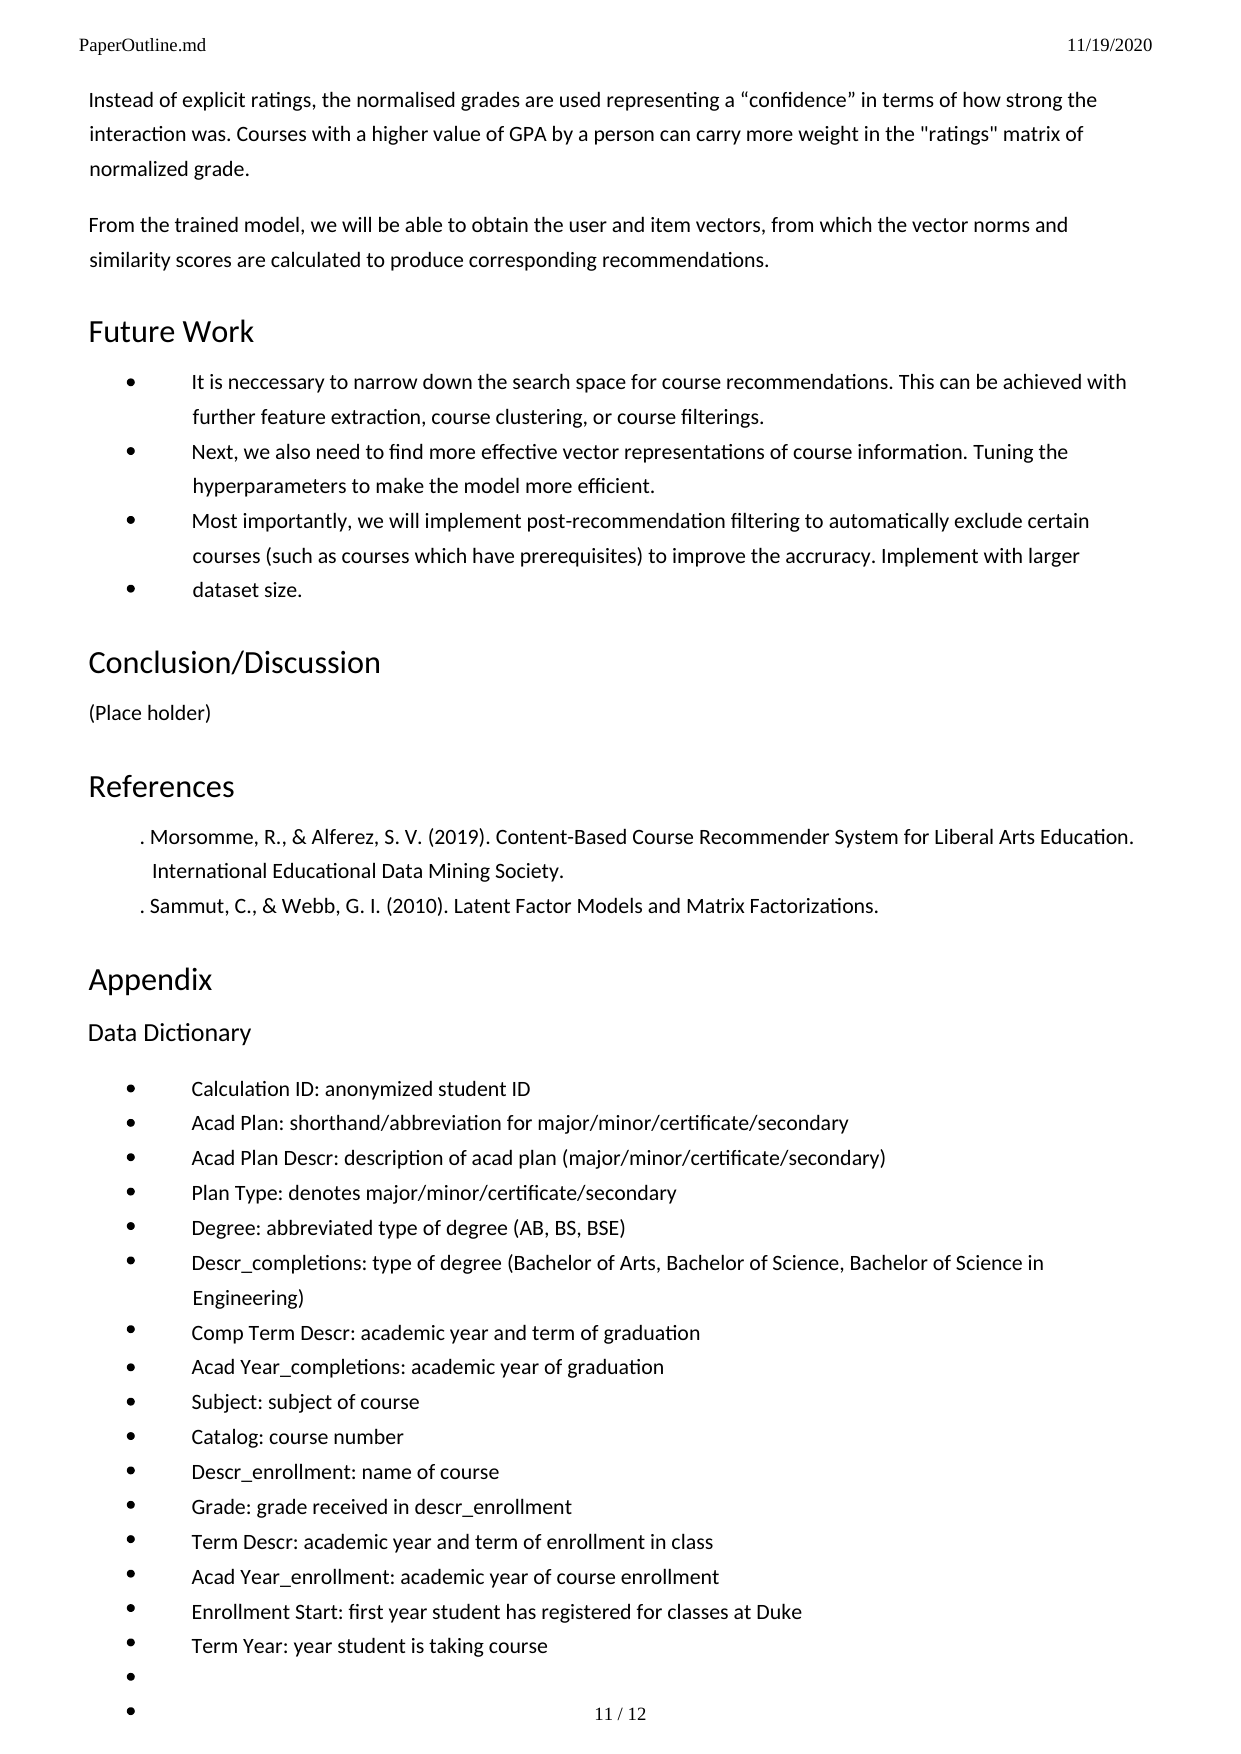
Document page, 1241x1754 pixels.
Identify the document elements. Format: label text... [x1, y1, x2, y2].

text Term Descr: academic year and term of enrollment in class [127, 1528, 1152, 1555]
text Acad Plan Descr: description of acad plan (major/minor/certificate/secondary) [127, 1144, 1152, 1171]
text Plan Type: denotes major/minor/certificate/secondary [127, 1179, 1152, 1206]
subtitle Future Work [88, 311, 1153, 351]
text . Sammut, C., & Webb, G. I. (2010). Latent Factor Models and Matrix Factorizations. [139, 893, 1152, 919]
subtitle Appendix [88, 959, 1153, 999]
text Degree: abbreviated type of degree (AB, BS, BSE) [127, 1214, 1152, 1241]
text From the trained model, we will be able to obtain the user and item vectors, from which the vector norms and similarity scores are calculated to produce corresponding recommendations. [88, 211, 1152, 272]
text Grade: grade received in descr_enrollment [127, 1493, 1152, 1520]
text (Place holder) [88, 699, 1152, 726]
text Descr_enrollment: name of course [127, 1458, 1152, 1485]
text Descr_completions: type of degree (Bachelor of Arts, Bachelor of Science, Bachelor of Science in Engineering) [127, 1249, 1152, 1310]
subtitle References [88, 766, 1153, 805]
text Term Year: year student is taking course [127, 1633, 1152, 1659]
text Instead of explicit ratings, the normalised grades are used representing a “confidence” in terms of how strong the interaction was. Courses with a higher value of GPA by a person can carry more weight in the "ratings" matrix of normalized grade. [89, 86, 1153, 182]
text Enrollment Start: first year student has registered for classes at Duke [127, 1598, 1152, 1624]
text It is neccessary to narrow down the search space for course recommendations. This can be achieved with further feature extraction, course clustering, or course filterings. [127, 368, 1152, 430]
text Comp Term Descr: academic year and term of graduation [127, 1319, 1152, 1345]
text Calculation ID: anonymized student ID [127, 1075, 1152, 1101]
subtitle Data Dictionary [88, 1016, 1153, 1048]
text Next, we also need to find more effective vector representations of course information. Tuning the hyperparameters to make the model more efficient. [127, 438, 1152, 499]
text Most importantly, we will implement post-recommendation filtering to automatically exclude certain courses (such as courses which have prerequisites) to improve the accruracy. Implement with larger dataset size. [127, 507, 1099, 603]
text Catalog: course number [127, 1423, 1152, 1450]
text . Morsomme, R., & Alferez, S. V. (2019). Content-Based Course Recommender System for Liberal Arts Education. International Educational Data Mining Society. [139, 823, 1152, 884]
text Acad Year_enrollment: academic year of course enrollment [127, 1563, 1152, 1589]
text Conclusion/Discussion [88, 642, 1153, 682]
text Acad Plan: shorthand/abbreviation for major/minor/certificate/secondary [127, 1109, 1152, 1136]
text Acad Year_completions: academic year of graduation [127, 1353, 1152, 1380]
text Subject: subject of course [127, 1388, 1152, 1415]
